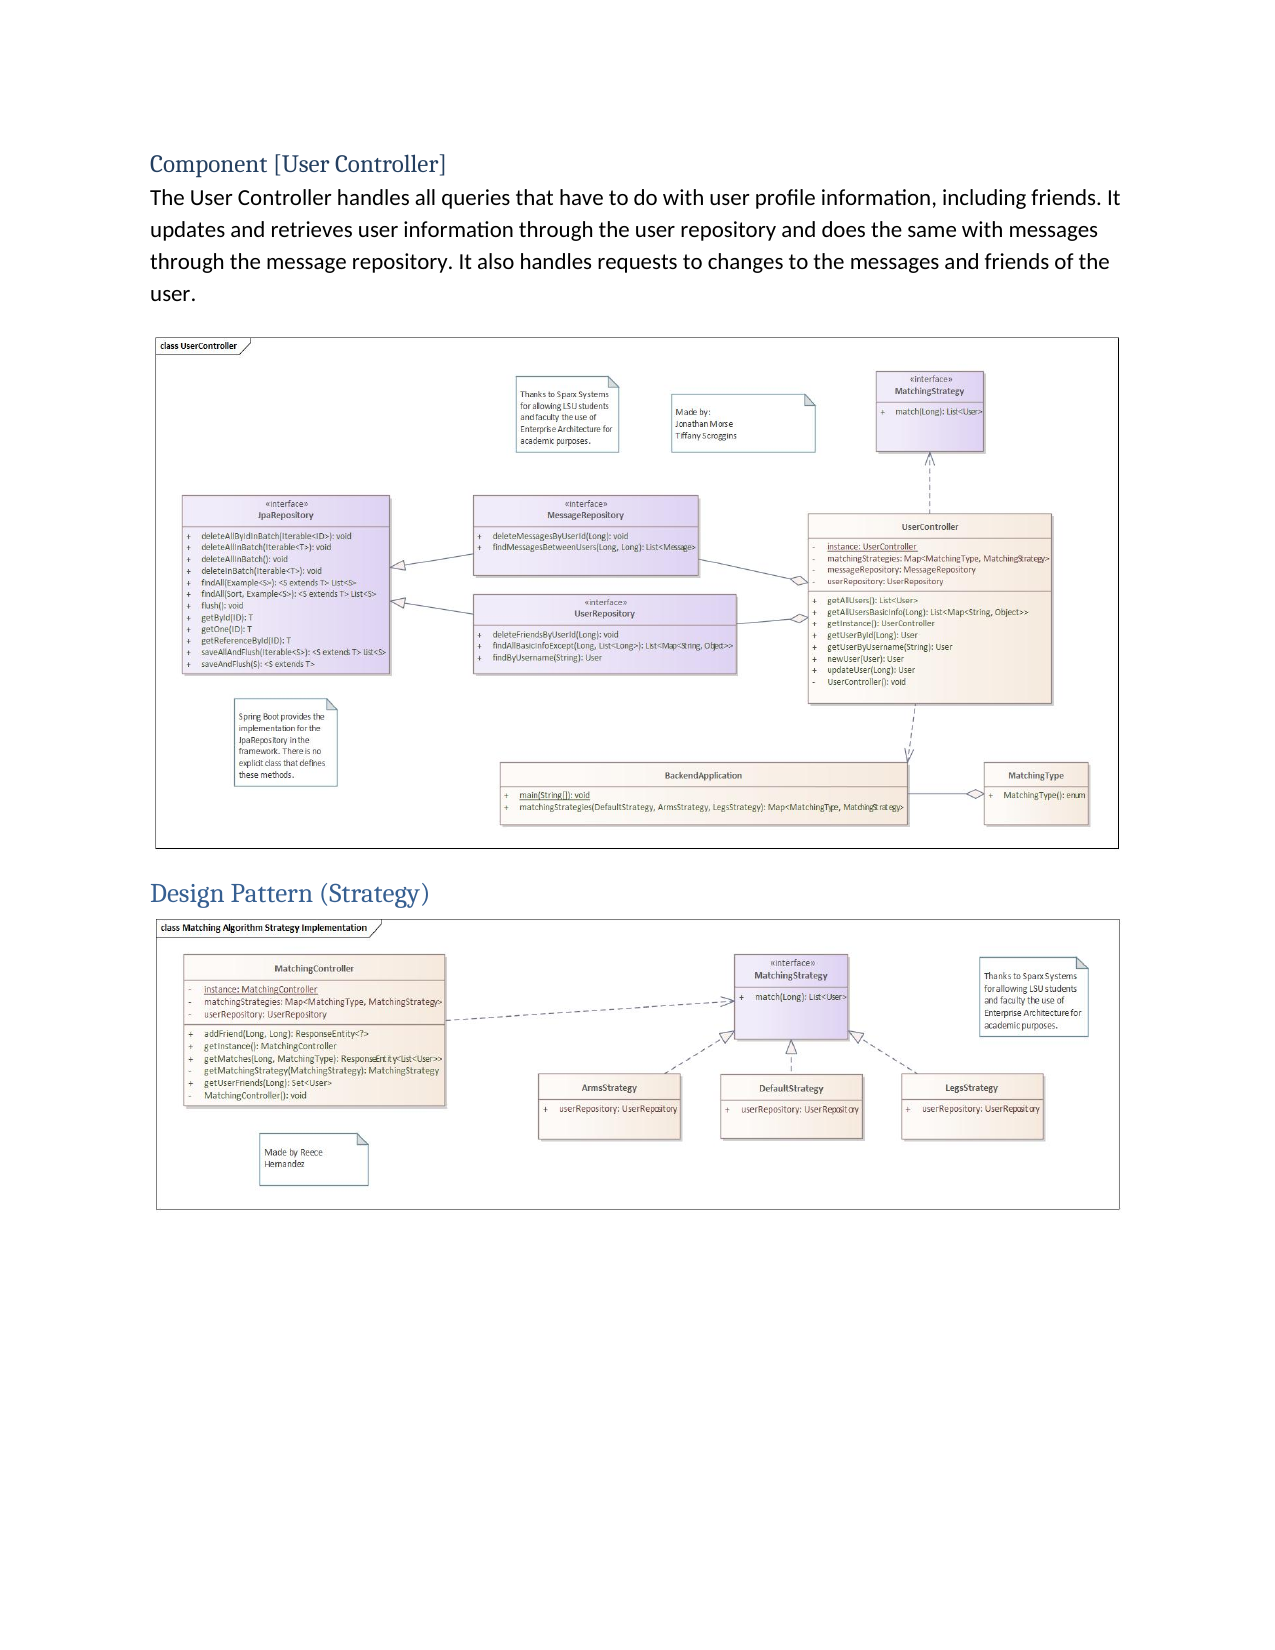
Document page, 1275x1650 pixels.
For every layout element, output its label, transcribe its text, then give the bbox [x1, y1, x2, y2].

subtitle Component [User Controller] [150, 150, 1125, 179]
subtitle Design Pattern (Strategy) [150, 878, 1125, 909]
picture [150, 913, 1124, 1214]
picture [150, 332, 1123, 853]
text The User Controller handles all queries that have to do with user profile information, including friends. It updates and retrieves user information through the user repository and does the same with messages through the message repository. It also handles requests to changes to the messages and friends of the user. [150, 183, 1125, 308]
